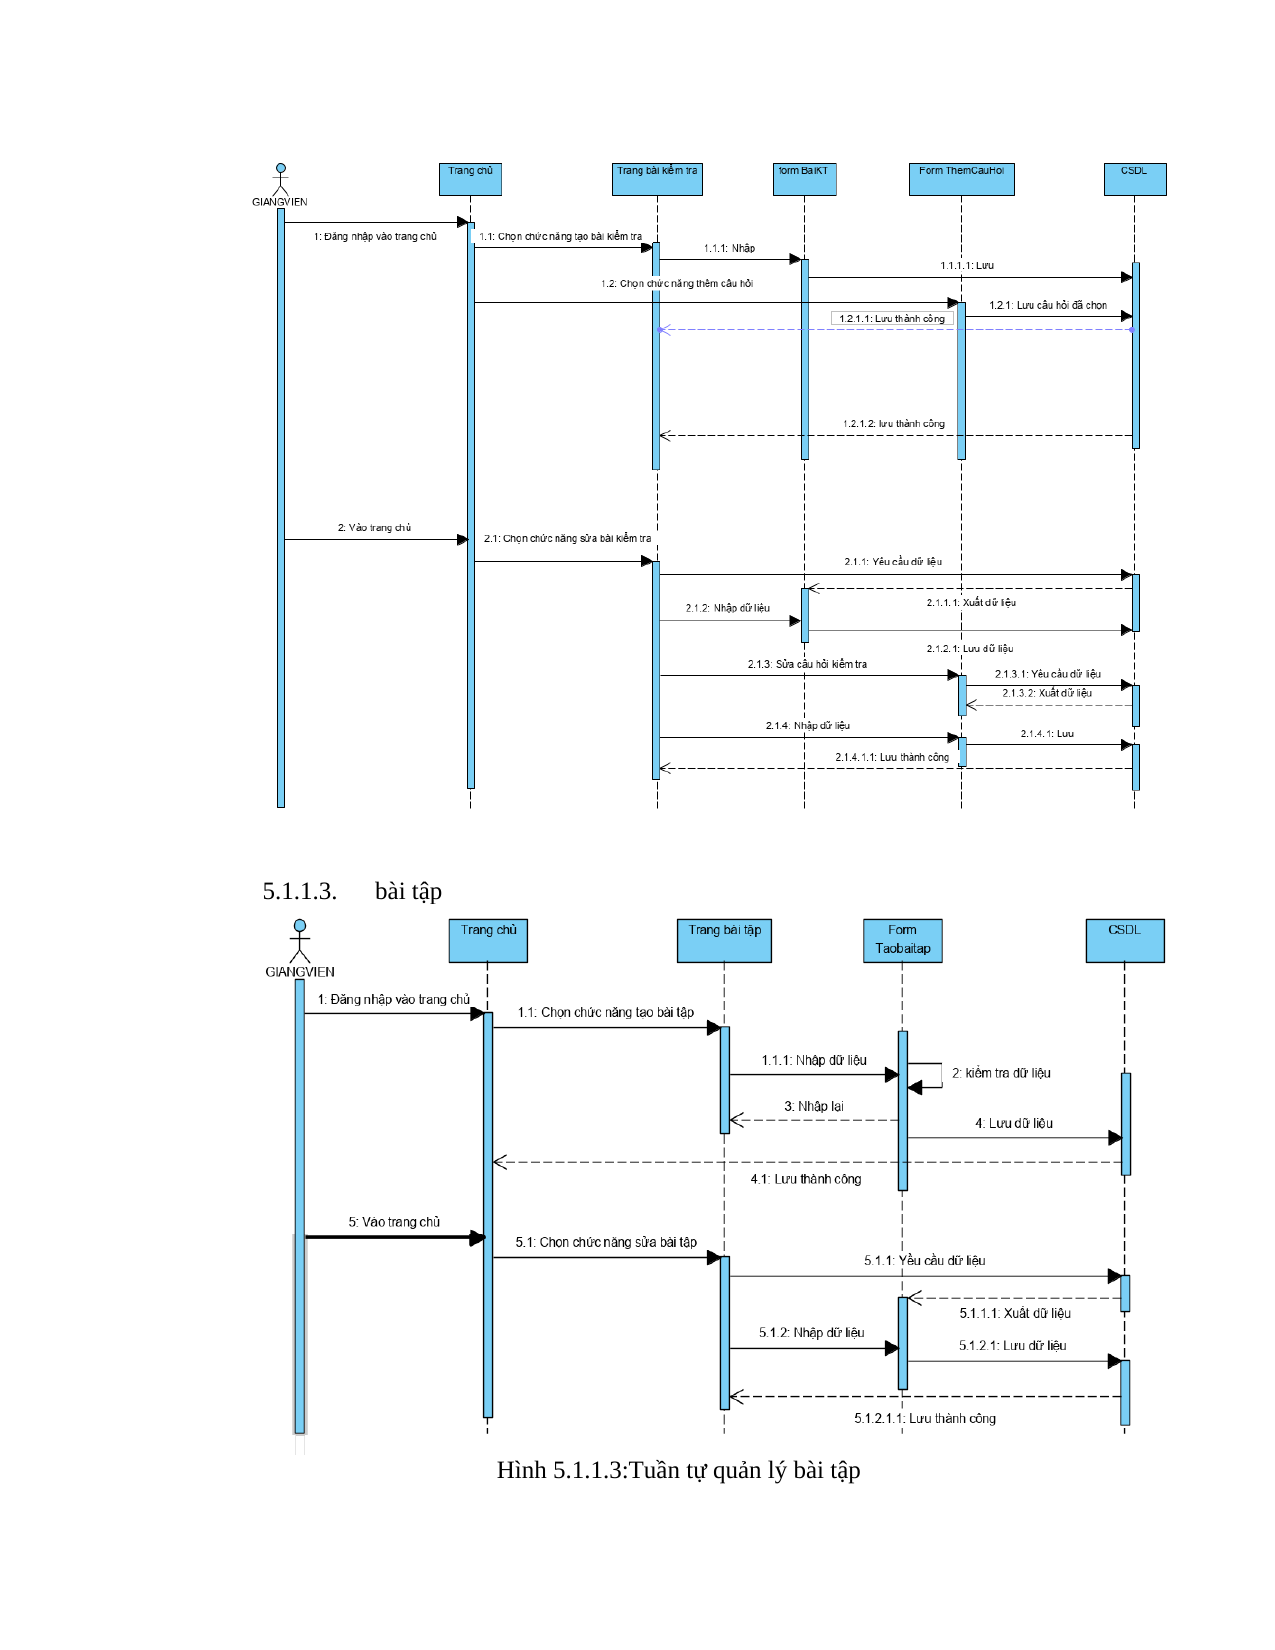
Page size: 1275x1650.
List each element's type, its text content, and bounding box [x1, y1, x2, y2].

list bài tập [262, 876, 1125, 904]
picture [232, 904, 1208, 1455]
list Hình 5.1.1.3:Tuần tự quản lý bài tập [232, 1455, 1125, 1484]
picture [232, 150, 1208, 819]
